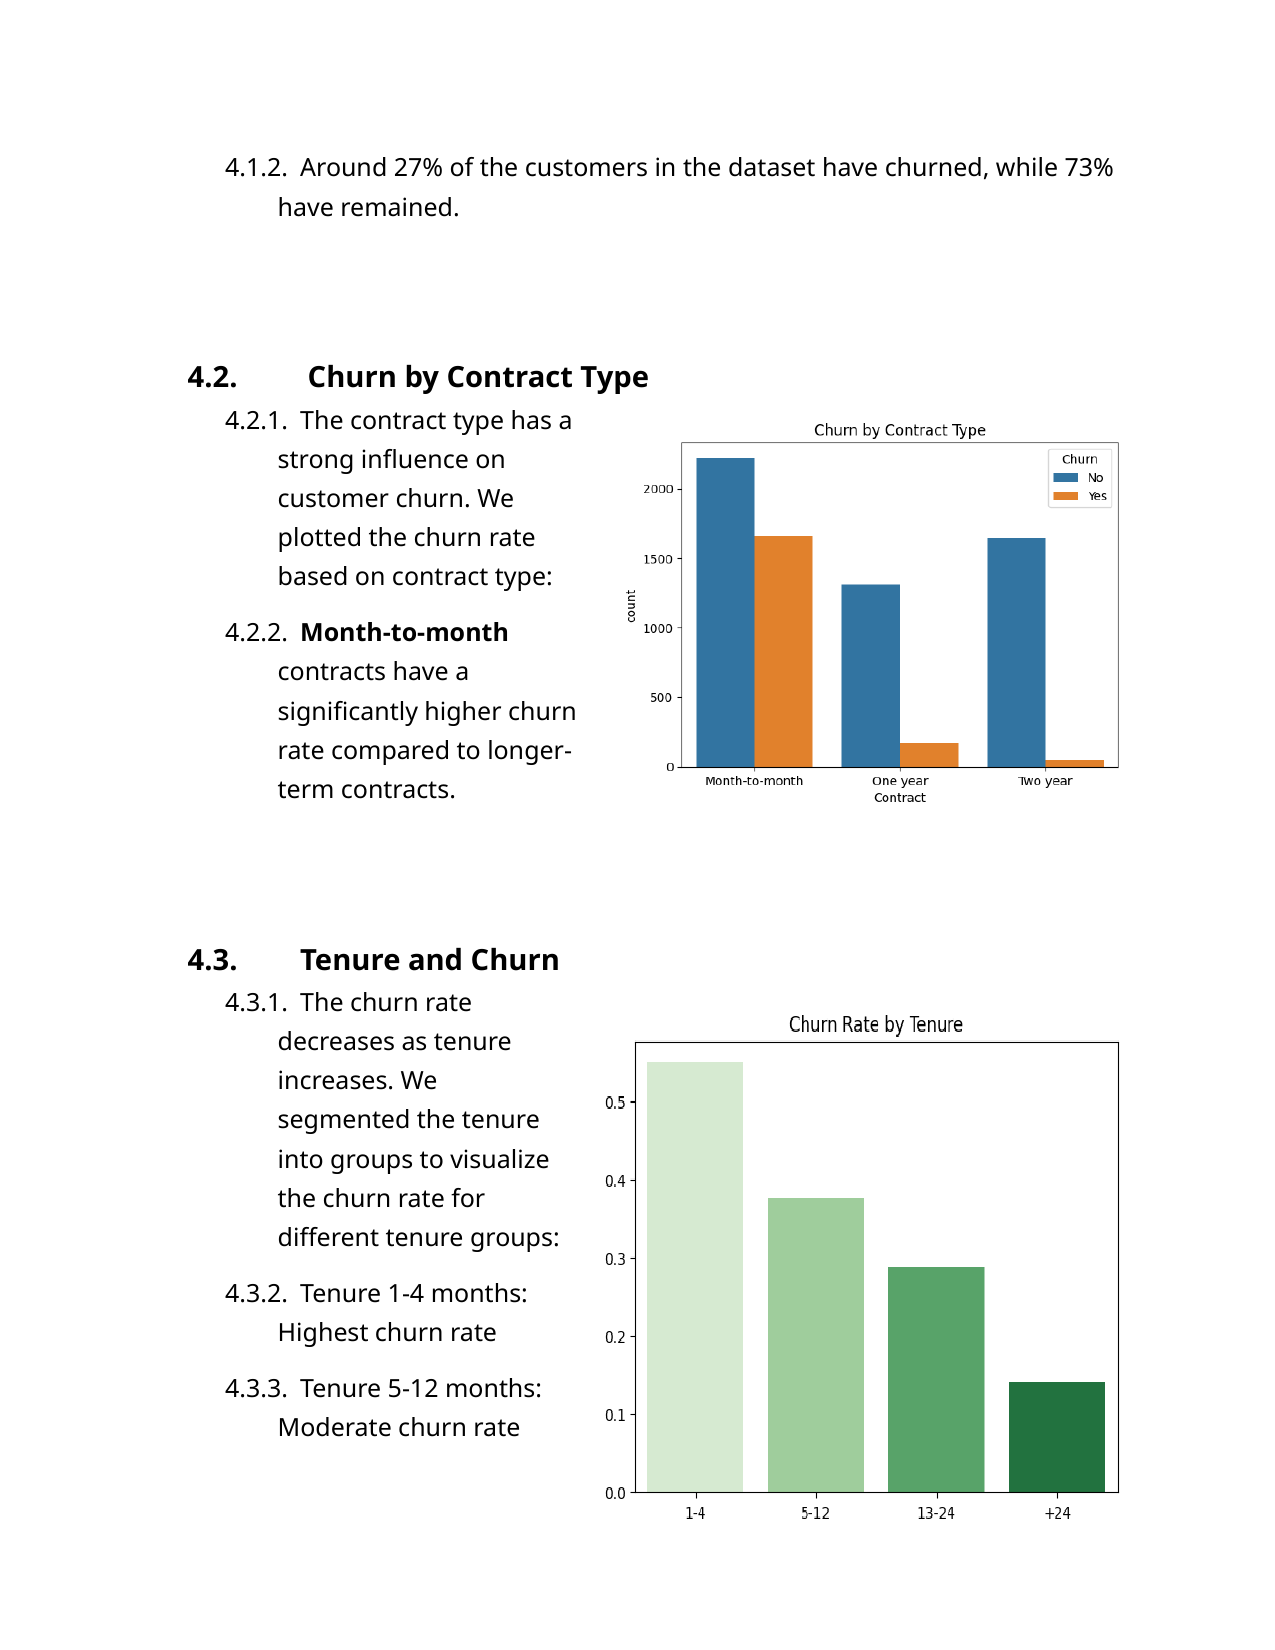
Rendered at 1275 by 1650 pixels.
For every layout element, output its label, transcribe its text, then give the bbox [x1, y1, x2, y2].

list Tenure 5-12 months: Moderate churn rate [225, 1370, 594, 1444]
list Tenure 1-4 months: Highest churn rate [225, 1275, 594, 1349]
list Around 27% of the customers in the dataset have churned, while 73% have remained. [225, 150, 1125, 223]
list The contract type has a strong influence on customer churn. We plotted the churn rate based on contract type: [225, 402, 1125, 593]
list The churn rate decreases as tenure increases. We segmented the tenure into groups to visualize the churn rate for different tenure groups: [225, 984, 1125, 1254]
list Churn by Contract Type [187, 357, 1125, 396]
list Month-to-month contracts have a significantly higher churn rate compared to longer-term contracts. [225, 615, 616, 806]
list Tenure and Churn [187, 939, 1125, 979]
picture [616, 414, 1124, 811]
picture [594, 1004, 1125, 1534]
